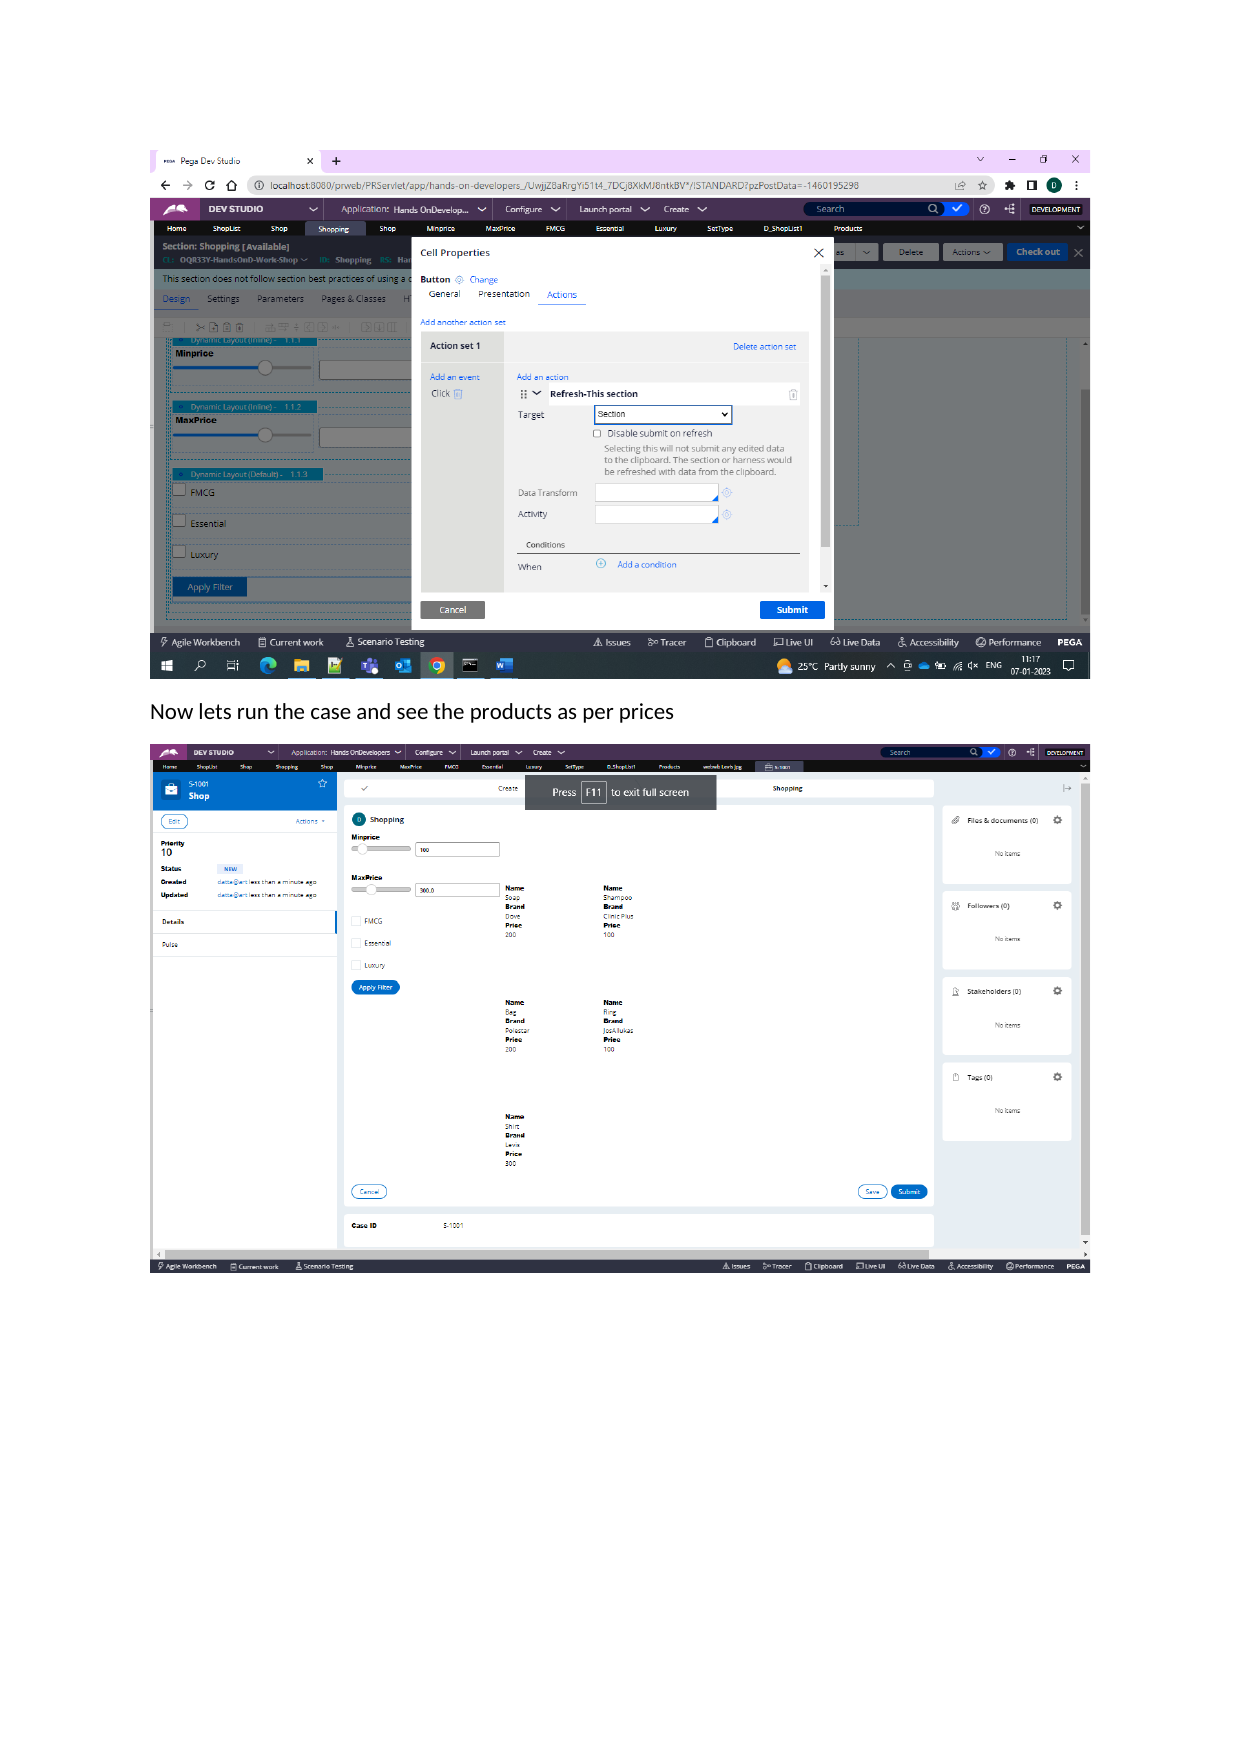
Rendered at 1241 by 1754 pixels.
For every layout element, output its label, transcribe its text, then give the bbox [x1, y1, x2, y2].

picture [150, 744, 1091, 1273]
text Now lets run the case and see the products as per prices [150, 697, 1090, 726]
picture [150, 150, 1091, 679]
